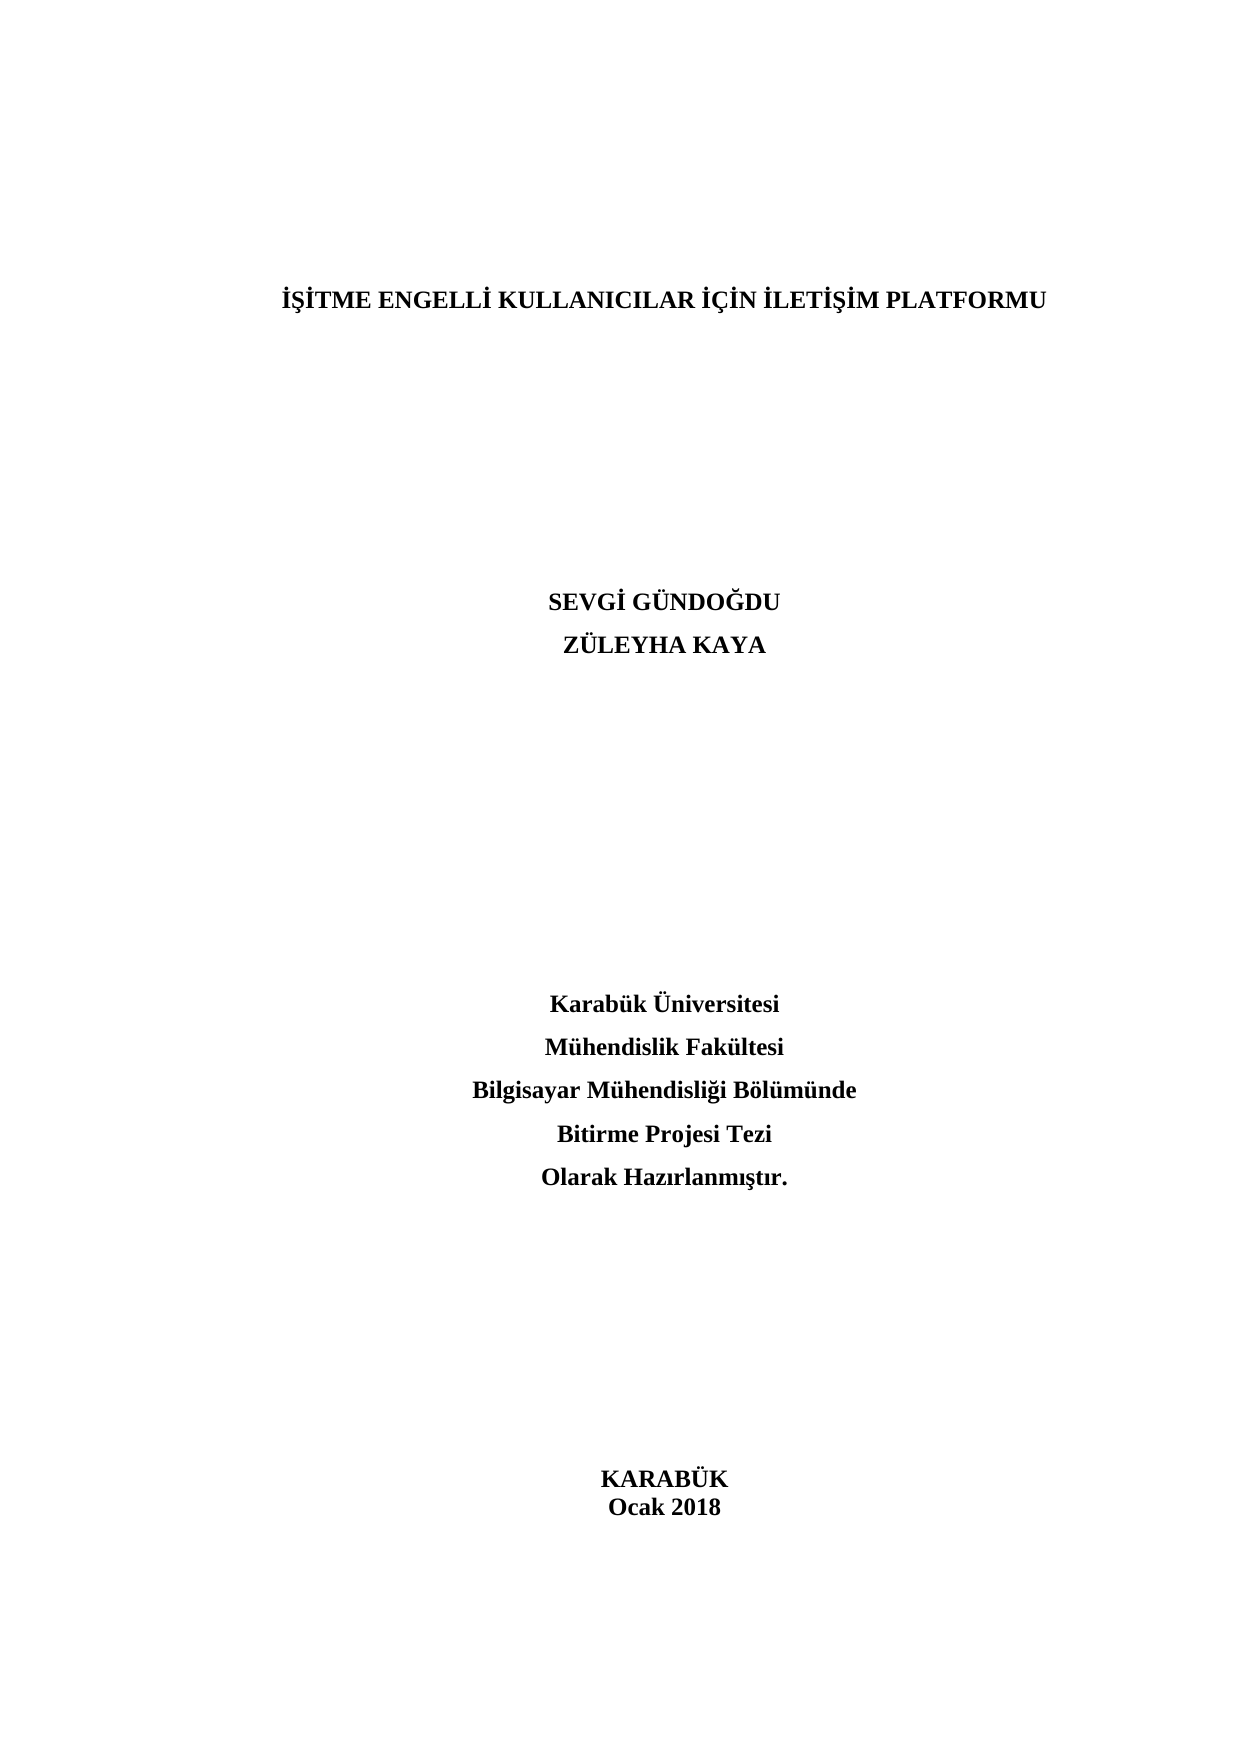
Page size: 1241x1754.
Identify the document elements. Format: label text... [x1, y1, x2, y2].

text Olarak Hazırlanmıştır. [236, 1162, 1092, 1191]
text Bilgisayar Mühendisliği Bölümünde [236, 1076, 1092, 1104]
text Karabük Üniversitesi [236, 989, 1092, 1018]
text Bitirme Projesi Tezi [236, 1119, 1092, 1147]
text İŞİTME ENGELLİ KULLANICILAR İÇİN İLETİŞİM PLATFORMU [236, 285, 1092, 314]
text Ocak 2018 [236, 1492, 1092, 1521]
text Mühendislik Fakültesi [236, 1032, 1092, 1061]
text ZÜLEYHA KAYA [236, 630, 1092, 659]
text KARABÜK [236, 1464, 1092, 1492]
text SEVGİ GÜNDOĞDU [236, 587, 1092, 616]
